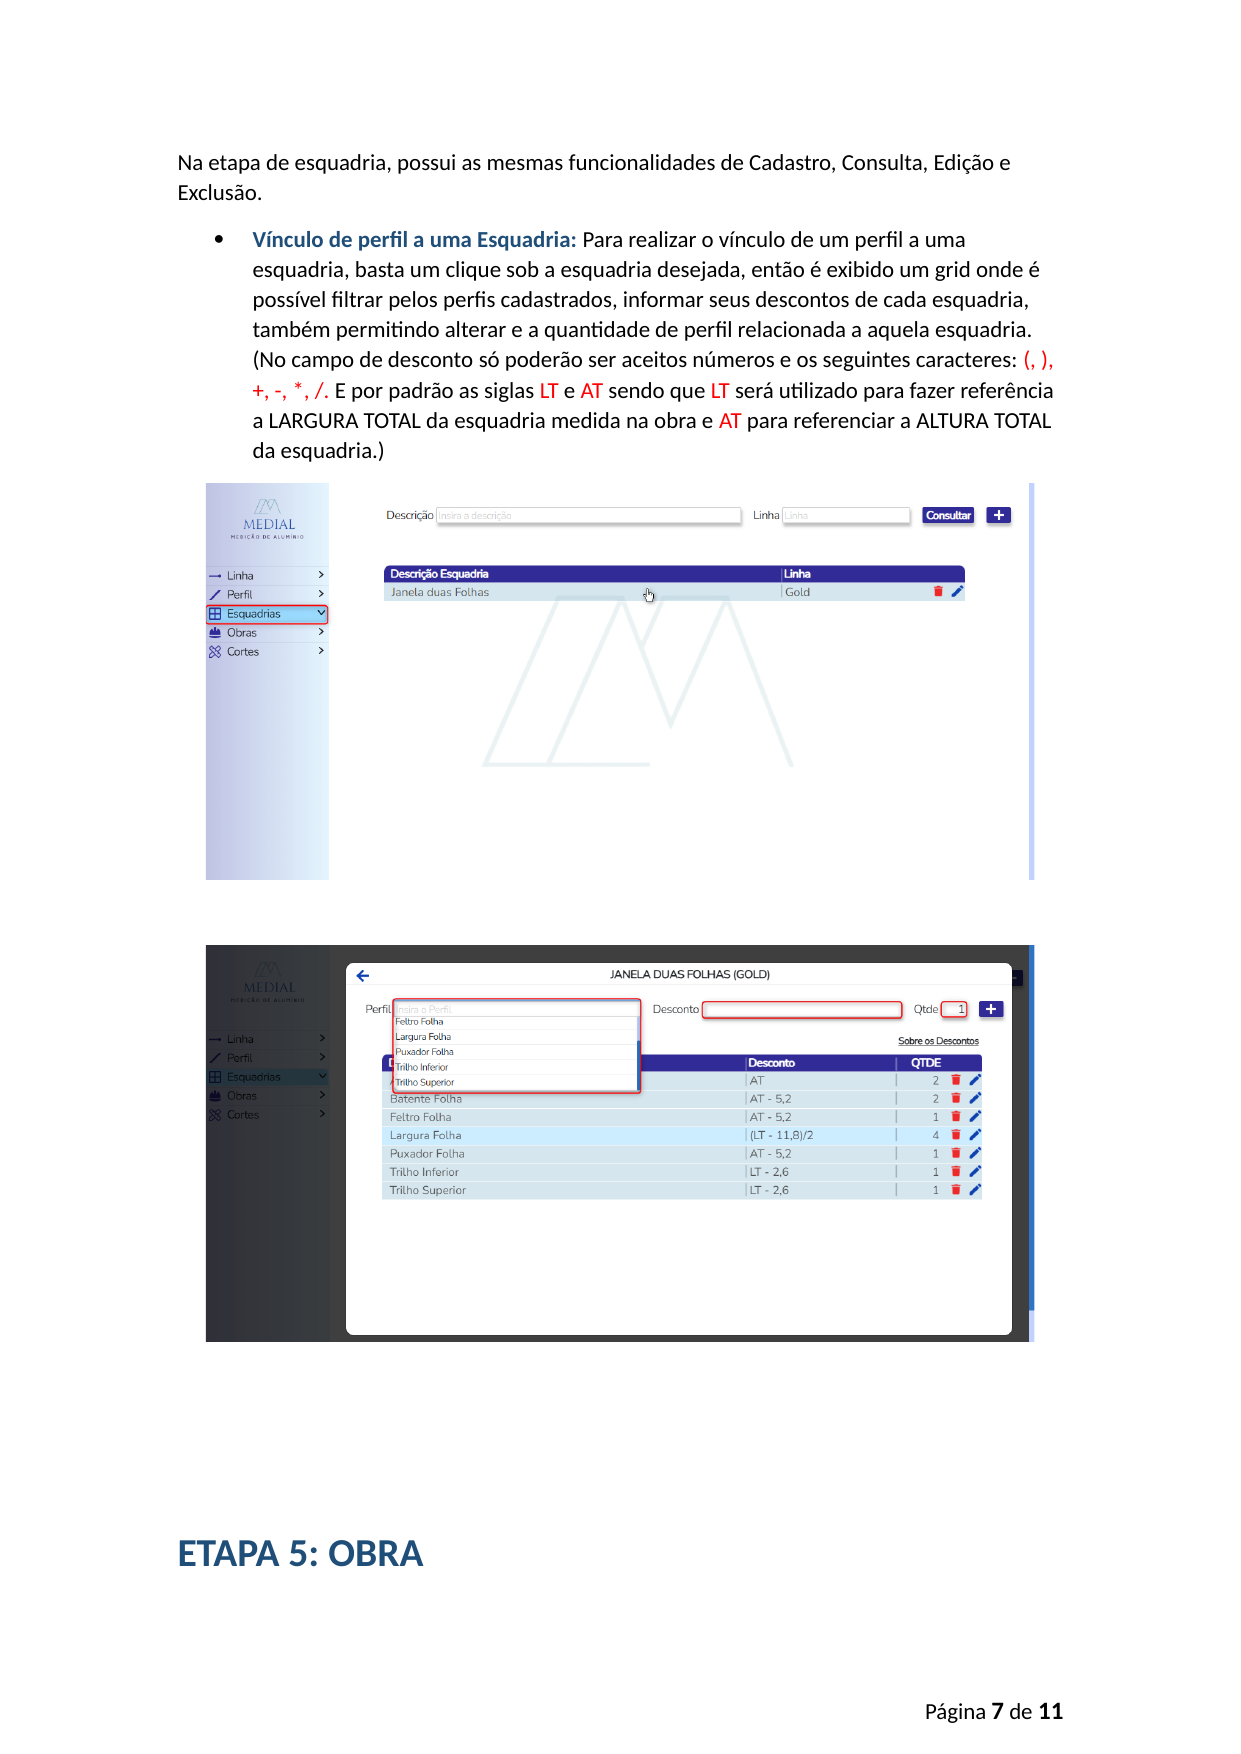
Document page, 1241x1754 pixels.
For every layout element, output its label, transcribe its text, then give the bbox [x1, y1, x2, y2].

text Na etapa de esquadria, possui as mesmas funcionalidades de Cadastro, Consulta, Edição e Exclusão. [177, 148, 1063, 206]
list (No campo de desconto só poderão ser aceitos números e os seguintes caracteres: (, ), +, -, *, /. E por padrão as siglas LT e AT sendo que LT será utilizado para fazer referência a LARGURA TOTAL da esquadria medida na obra e AT para referenciar a ALTURA TOTAL da esquadria.) [252, 346, 1063, 464]
picture [205, 483, 1035, 880]
text ETAPA 5: OBRA [177, 1528, 1063, 1577]
list Vínculo de perfil a uma Esquadria: Para realizar o vínculo de um perfil a uma esquadria, basta um clique sob a esquadria desejada, então é exibido um grid onde é possível filtrar pelos perfis cadastrados, informar seus descontos de cada esquadria, também permitindo alterar e a quantidade de perfil relacionada a aquela esquadria. [215, 225, 1063, 343]
picture [205, 945, 1035, 1342]
